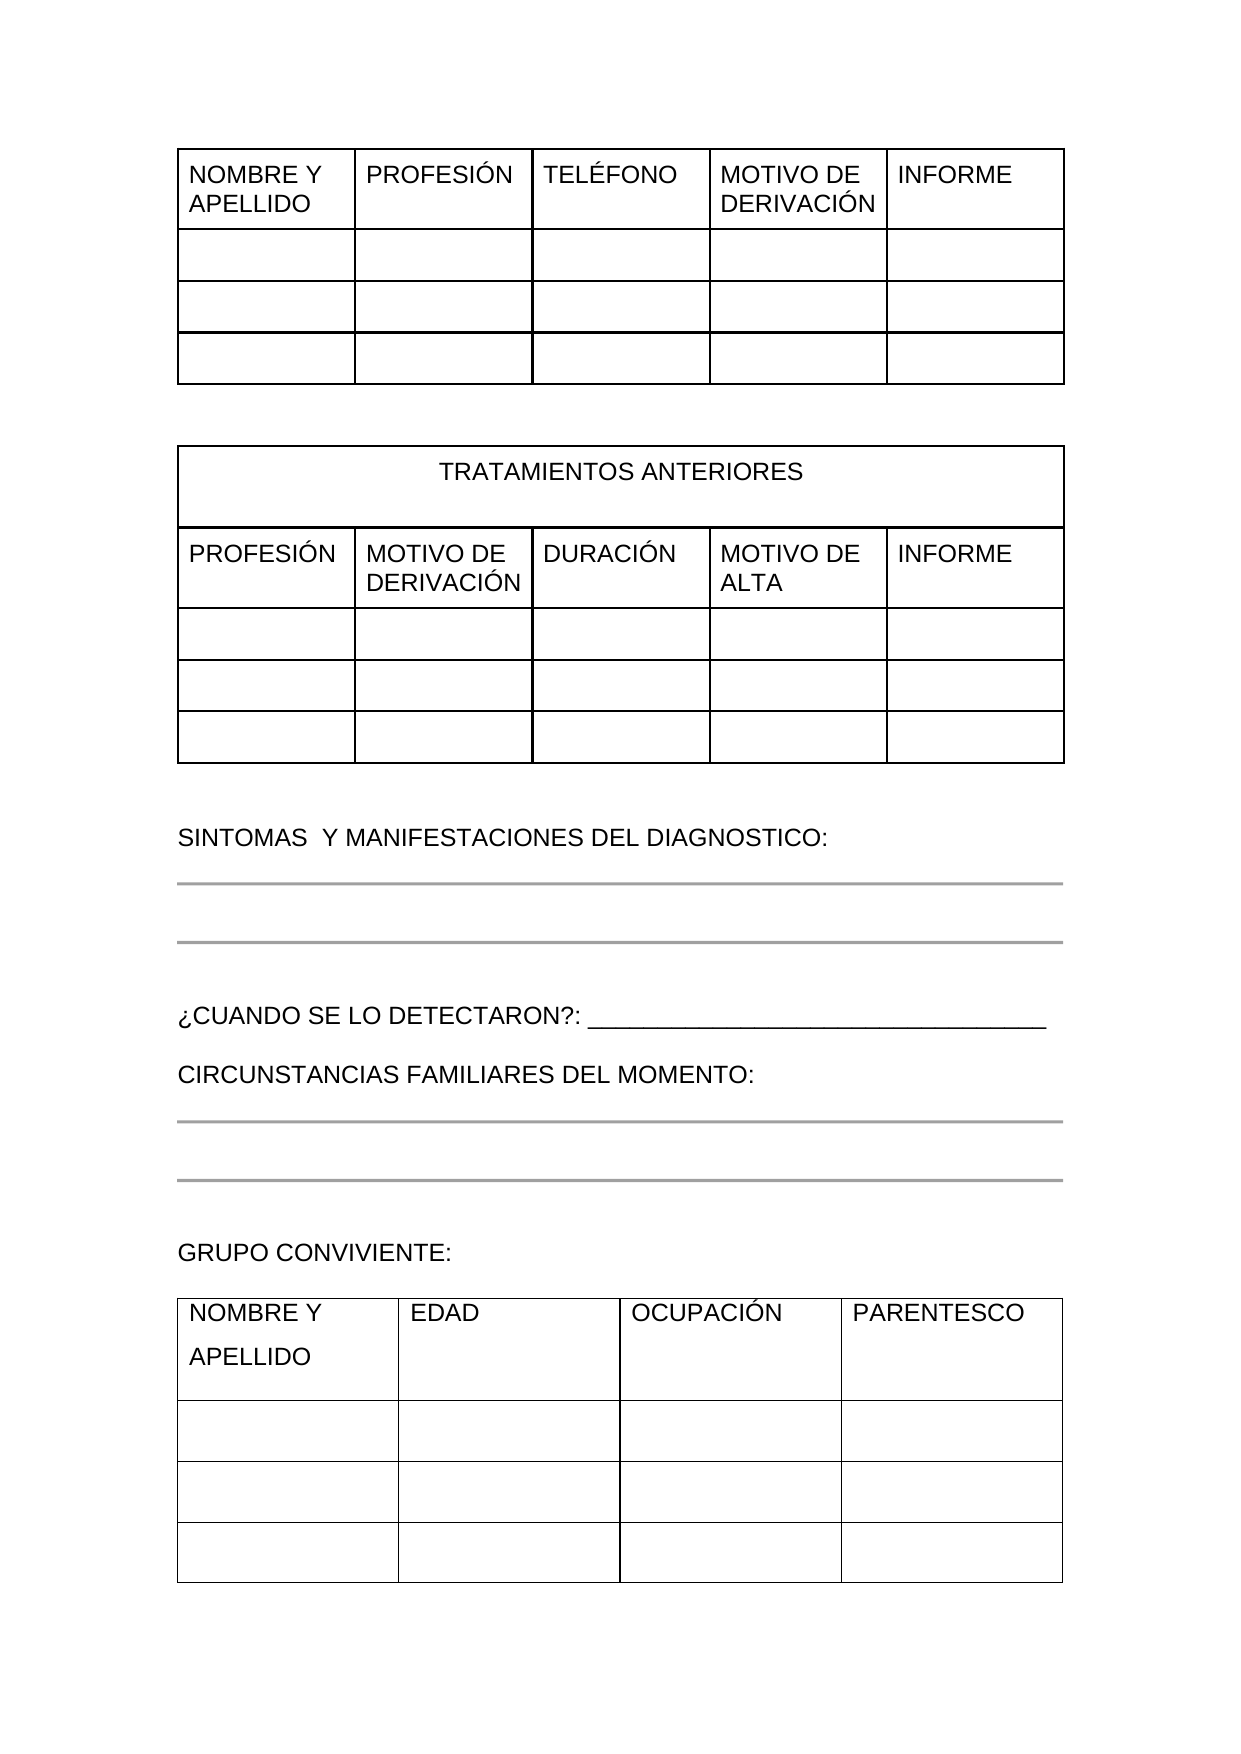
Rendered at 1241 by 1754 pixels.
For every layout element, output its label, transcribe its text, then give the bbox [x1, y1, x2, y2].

table_cell [178, 1401, 398, 1461]
table_cell [534, 712, 709, 762]
table_cell [711, 334, 886, 383]
table_cell [399, 1401, 619, 1461]
table_cell [356, 334, 531, 383]
table_header EDAD [399, 1299, 619, 1400]
table_cell PROFESIÓN [179, 529, 354, 607]
table_cell [179, 712, 354, 762]
table_cell [179, 282, 354, 331]
table_cell [842, 1401, 1062, 1461]
table_cell [178, 1523, 398, 1582]
table_cell [842, 1523, 1062, 1582]
table_header OCUPACIÓN [621, 1299, 841, 1400]
table_cell [356, 230, 531, 280]
table_cell INFORME [888, 529, 1063, 607]
table_cell [888, 661, 1063, 710]
table_cell [179, 661, 354, 710]
text CIRCUNSTANCIAS FAMILIARES DEL MOMENTO: [177, 1061, 1063, 1089]
table_cell [534, 230, 709, 280]
table_cell [888, 712, 1063, 762]
table_header PARENTESCO [842, 1299, 1062, 1400]
table_cell [711, 661, 886, 710]
table_cell [179, 609, 354, 658]
table_cell [888, 282, 1063, 331]
table_cell [711, 282, 886, 331]
table_cell [356, 712, 531, 762]
table_cell [711, 609, 886, 658]
table_cell [534, 609, 709, 658]
table_cell [842, 1462, 1062, 1522]
table_cell [711, 712, 886, 762]
table_cell [178, 1462, 398, 1522]
table_cell NOMBRE Y APELLIDO [179, 150, 354, 228]
text SINTOMAS Y MANIFESTACIONES DEL DIAGNOSTICO: [177, 822, 1063, 851]
table_cell [399, 1462, 619, 1522]
table_cell [399, 1523, 619, 1582]
table_cell MOTIVO DE DERIVACIÓN [711, 150, 886, 228]
text GRUPO CONVIVIENTE: [177, 1238, 1063, 1266]
table_cell [356, 282, 531, 331]
table_cell [534, 661, 709, 710]
table_cell [356, 661, 531, 710]
table_cell TELÉFONO [534, 150, 709, 228]
table_cell [179, 230, 354, 280]
table_cell [711, 230, 886, 280]
table_cell [888, 334, 1063, 383]
table_cell [621, 1401, 841, 1461]
table_cell [621, 1523, 841, 1582]
table_header NOMBRE Y APELLIDO [178, 1299, 398, 1400]
table_cell MOTIVO DE DERIVACIÓN [356, 529, 531, 607]
table_cell DURACIÓN [534, 529, 709, 607]
table_cell [888, 609, 1063, 658]
table_cell [534, 282, 709, 331]
table_cell MOTIVO DE ALTA [711, 529, 886, 607]
table_cell [621, 1462, 841, 1522]
table_cell [356, 609, 531, 658]
table_cell [888, 230, 1063, 280]
text ¿CUANDO SE LO DETECTARON?: _________________________________ [177, 1001, 1063, 1029]
table_cell [179, 334, 354, 383]
table_cell [534, 334, 709, 383]
table_cell PROFESIÓN [356, 150, 531, 228]
table_header TRATAMIENTOS ANTERIORES [179, 447, 1063, 526]
table_cell INFORME [888, 150, 1063, 228]
